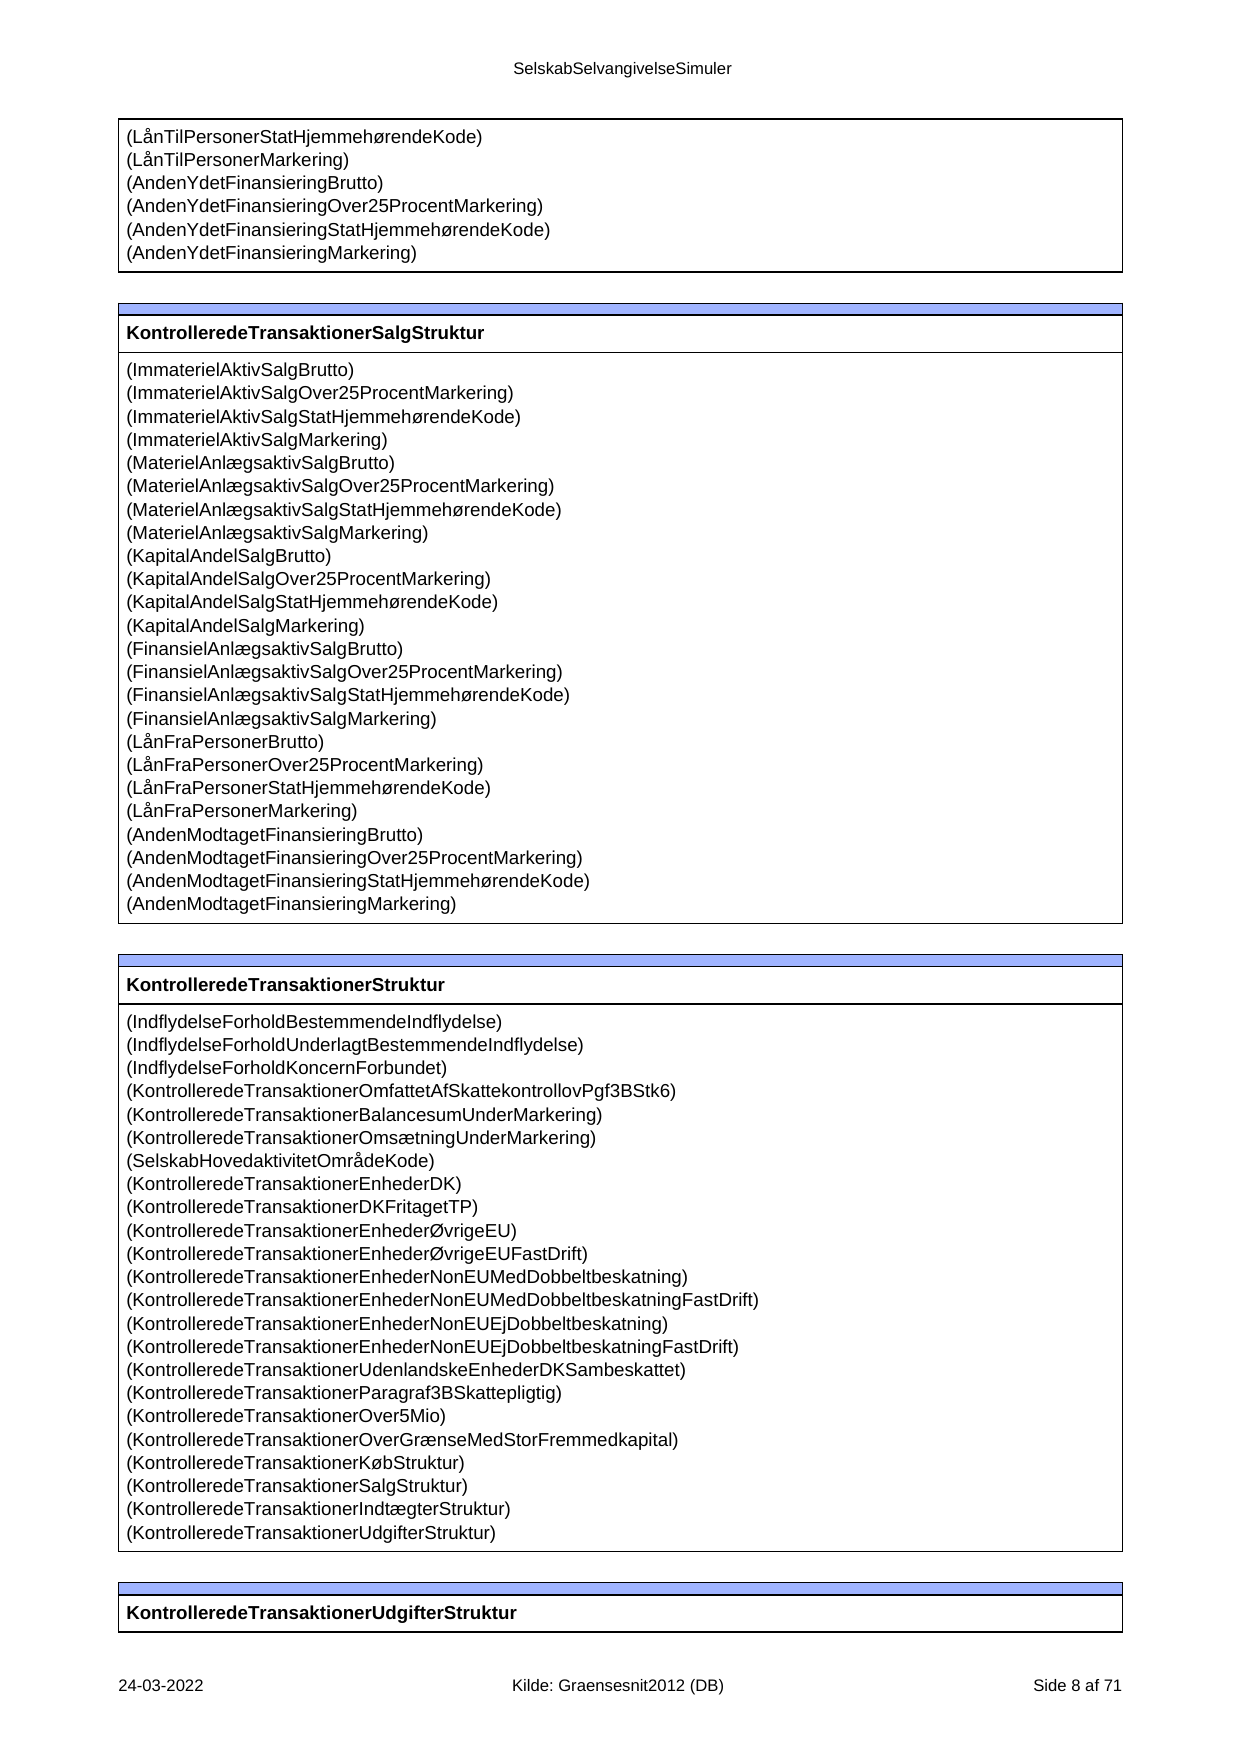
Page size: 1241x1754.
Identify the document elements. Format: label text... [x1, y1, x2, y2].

table_cell (ImmaterielAktivSalgBrutto) (ImmaterielAktivSalgOver25ProcentMarkering) (ImmaterielAktivSalgStatHjemmehørendeKode) (ImmaterielAktivSalgMarkering) (MaterielAnlægsaktivSalgBrutto) (MaterielAnlægsaktivSalgOver25ProcentMarkering) (MaterielAnlægsaktivSalgStatHjemmehørendeKode) (MaterielAnlægsaktivSalgMarkering) (KapitalAndelSalgBrutto) (KapitalAndelSalgOver25ProcentMarkering) (KapitalAndelSalgStatHjemmehørendeKode) (KapitalAndelSalgMarkering) (FinansielAnlægsaktivSalgBrutto) (FinansielAnlægsaktivSalgOver25ProcentMarkering) (FinansielAnlægsaktivSalgStatHjemmehørendeKode) (FinansielAnlægsaktivSalgMarkering) (LånFraPersonerBrutto) (LånFraPersonerOver25ProcentMarkering) (LånFraPersonerStatHjemmehørendeKode) (LånFraPersonerMarkering) (AndenModtagetFinansieringBrutto) (AndenModtagetFinansieringOver25ProcentMarkering) (AndenModtagetFinansieringStatHjemmehørendeKode) (AndenModtagetFinansieringMarkering) [119, 353, 1122, 923]
table_cell KontrolleredeTransaktionerStruktur [119, 967, 1122, 1003]
table_cell KontrolleredeTransaktionerSalgStruktur [119, 316, 1122, 351]
table_cell (IndflydelseForholdBestemmendeIndflydelse) (IndflydelseForholdUnderlagtBestemmendeIndflydelse) (IndflydelseForholdKoncernForbundet) (KontrolleredeTransaktionerOmfattetAfSkattekontrollovPgf3BStk6) (KontrolleredeTransaktionerBalancesumUnderMarkering) (KontrolleredeTransaktionerOmsætningUnderMarkering) (SelskabHovedaktivitetOmrådeKode) (KontrolleredeTransaktionerEnhederDK) (KontrolleredeTransaktionerDKFritagetTP) (KontrolleredeTransaktionerEnhederØvrigeEU) (KontrolleredeTransaktionerEnhederØvrigeEUFastDrift) (KontrolleredeTransaktionerEnhederNonEUMedDobbeltbeskatning) (KontrolleredeTransaktionerEnhederNonEUMedDobbeltbeskatningFastDrift) (KontrolleredeTransaktionerEnhederNonEUEjDobbeltbeskatning) (KontrolleredeTransaktionerEnhederNonEUEjDobbeltbeskatningFastDrift) (KontrolleredeTransaktionerUdenlandskeEnhederDKSambeskattet) (KontrolleredeTransaktionerParagraf3BSkattepligtig) (KontrolleredeTransaktionerOver5Mio) (KontrolleredeTransaktionerOverGrænseMedStorFremmedkapital) (KontrolleredeTransaktionerKøbStruktur) (KontrolleredeTransaktionerSalgStruktur) (KontrolleredeTransaktionerIndtægterStruktur) (KontrolleredeTransaktionerUdgifterStruktur) [119, 1005, 1122, 1551]
table_header [119, 304, 1122, 314]
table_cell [119, 120, 1122, 271]
table_cell KontrolleredeTransaktionerUdgifterStruktur [119, 1596, 1122, 1631]
table_header [119, 955, 1122, 966]
table_header [119, 1583, 1122, 1594]
